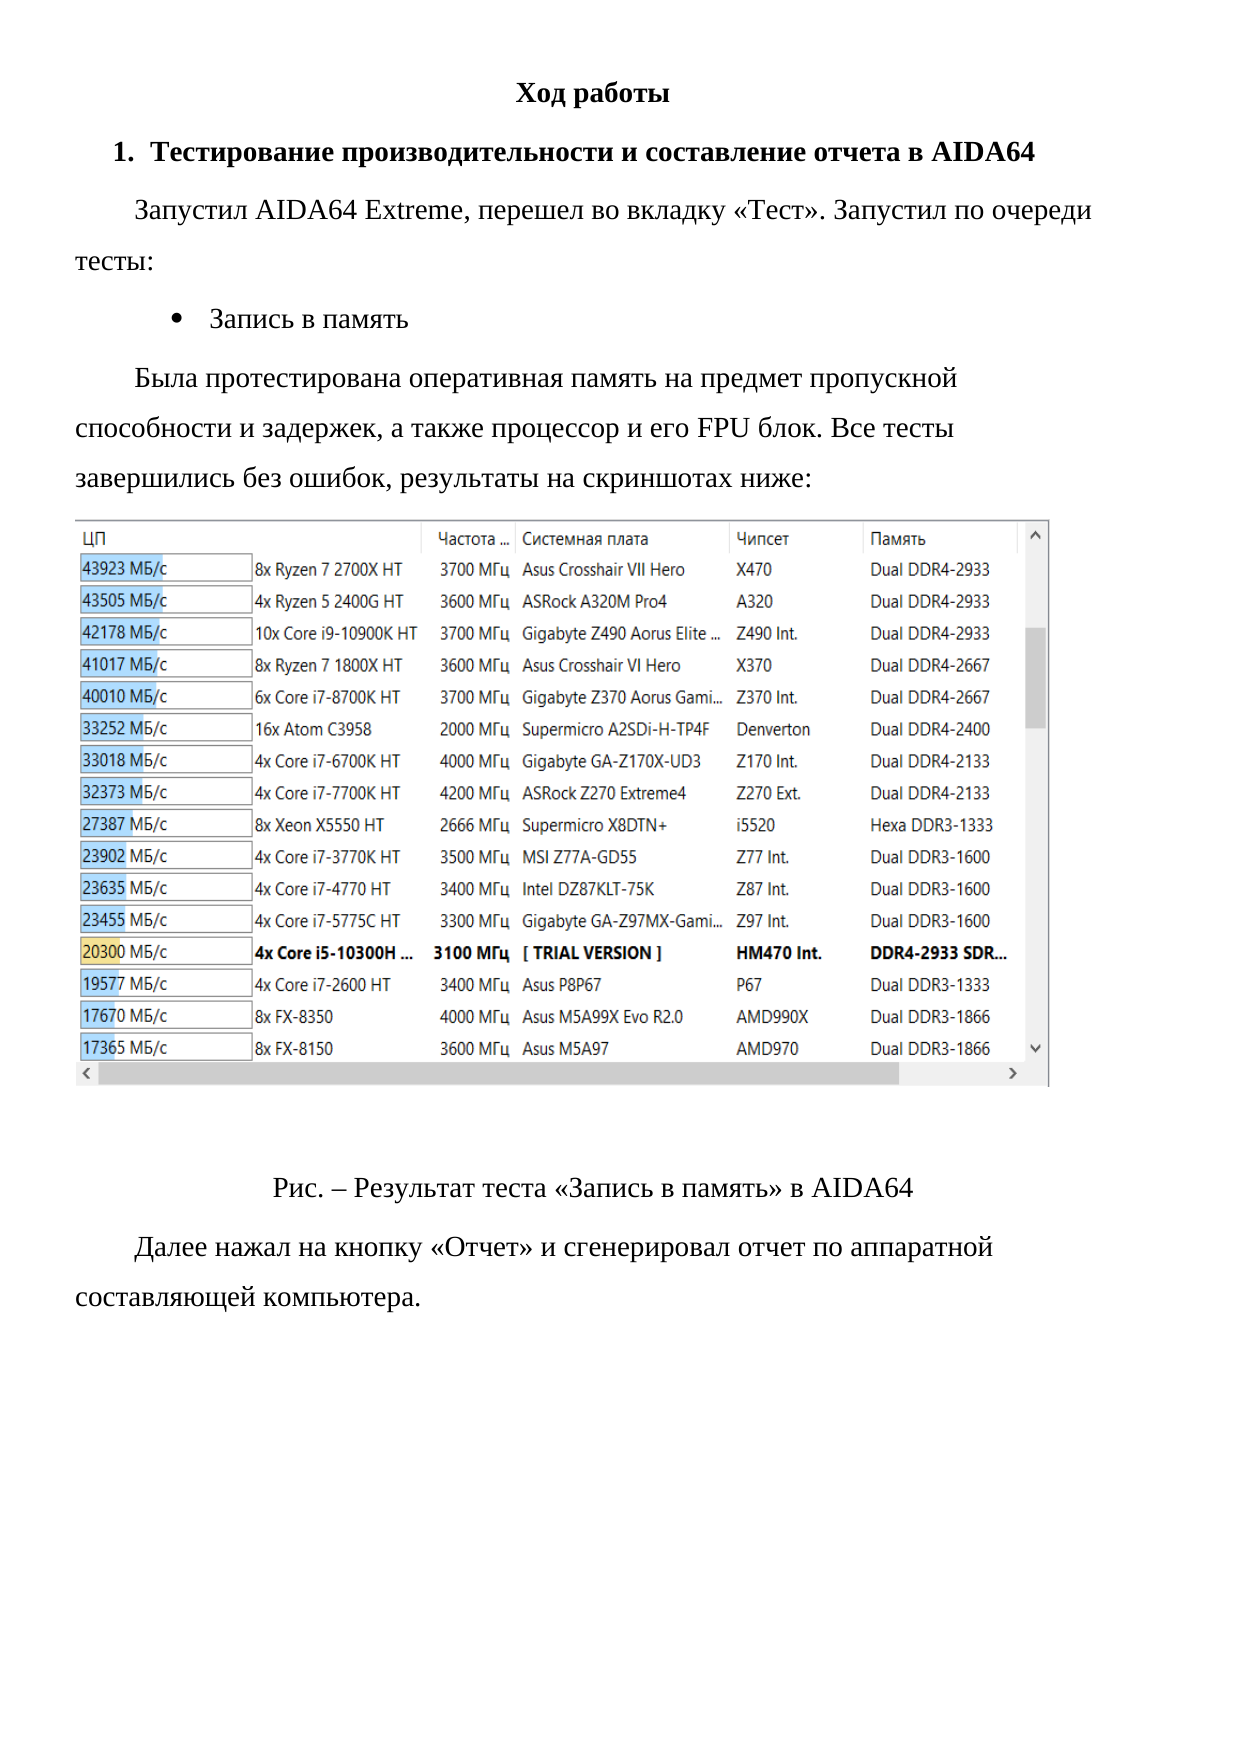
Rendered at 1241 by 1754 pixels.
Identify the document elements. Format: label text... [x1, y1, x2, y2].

text Рис. – Результат теста «Запись в память» в AIDA64 [75, 1170, 1110, 1204]
text Ход работы [75, 75, 1110, 108]
list Запись в память [172, 301, 1110, 335]
text Была протестирована оперативная память на предмет пропускной способности и задержек, а также процессор и его FPU блок. Все тесты завершились без ошибок, результаты на скриншотах ниже: [75, 360, 1110, 494]
text Далее нажал на кнопку «Отчет» и сгенерировал отчет по аппаратной составляющей компьютера. [75, 1229, 1110, 1313]
list Тестирование производительности и составление отчета в AIDA64 [112, 134, 1110, 167]
picture [75, 519, 1050, 1087]
text Запустил AIDA64 Extreme, перешел во вкладку «Тест». Запустил по очереди тесты: [75, 192, 1110, 276]
